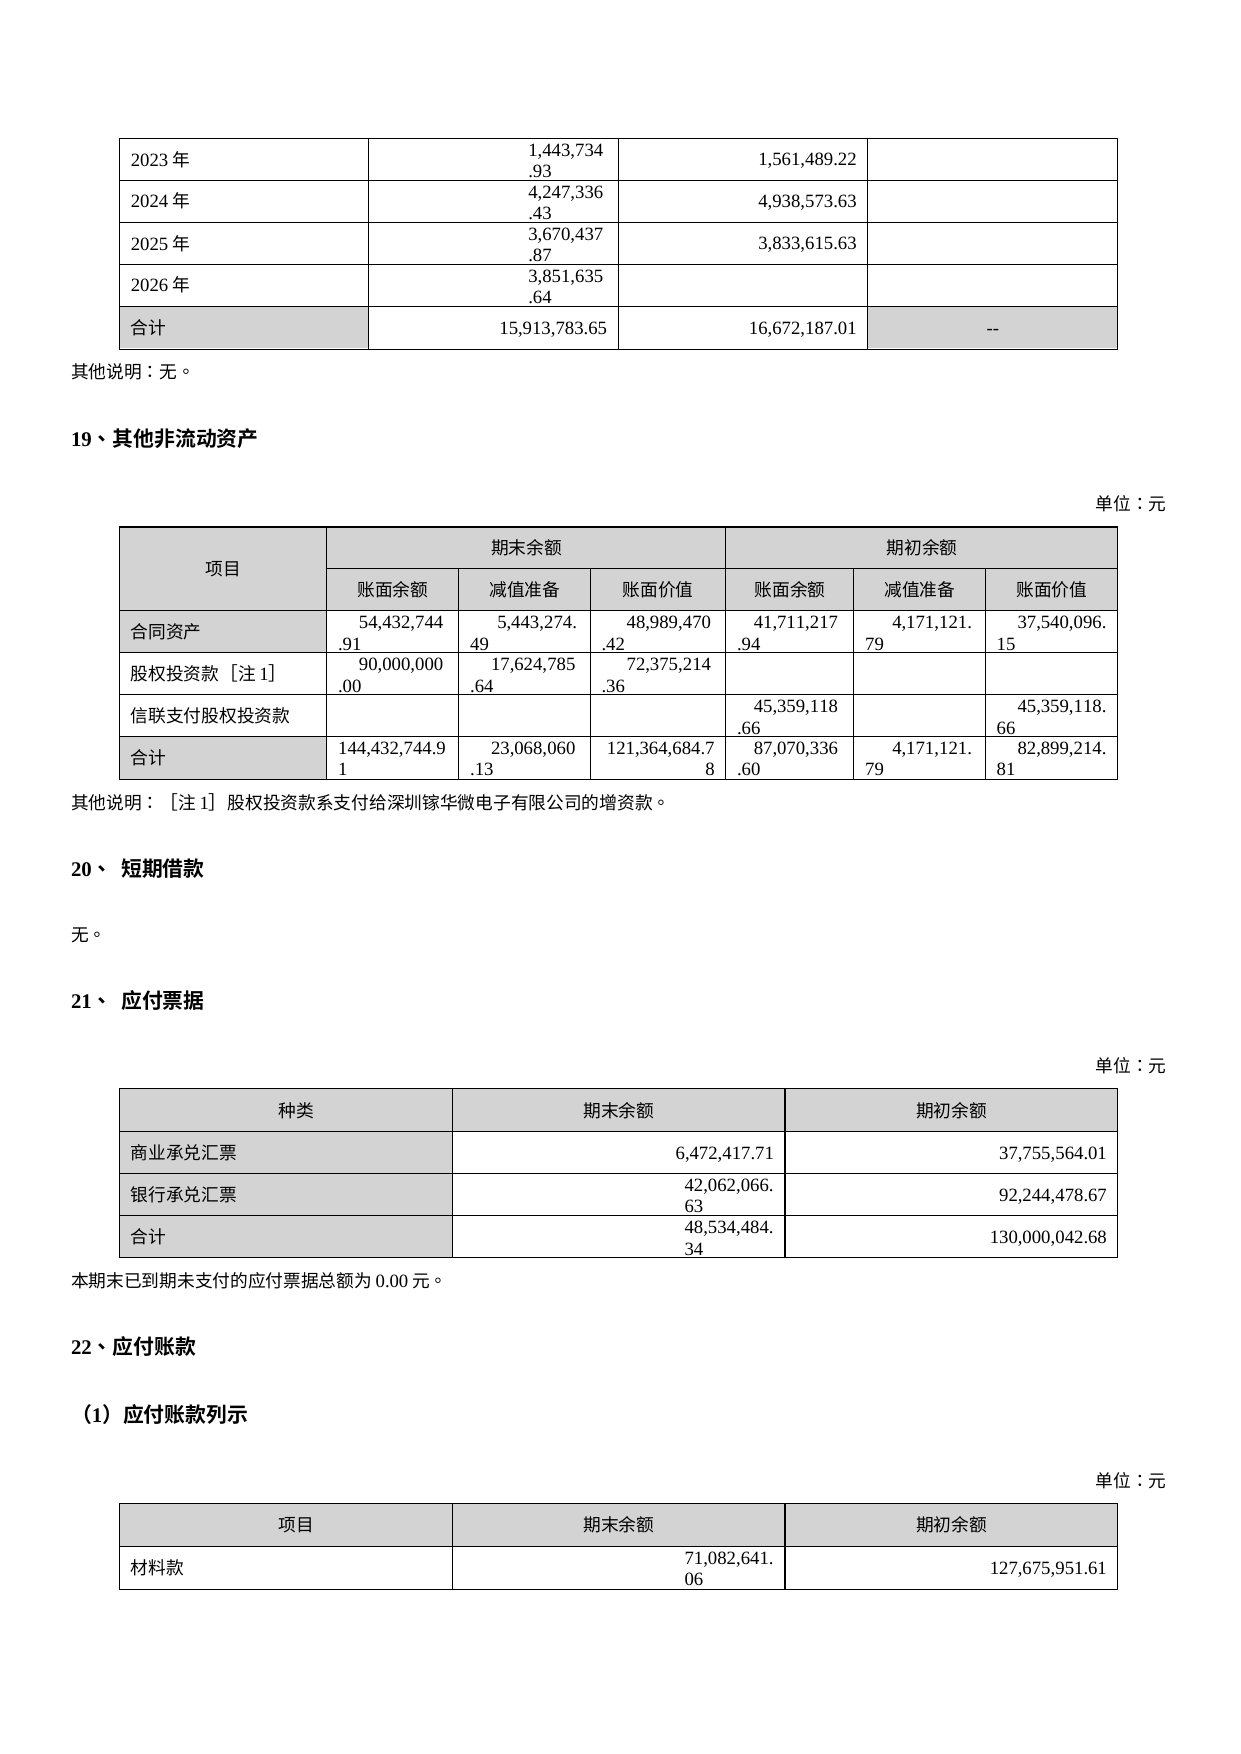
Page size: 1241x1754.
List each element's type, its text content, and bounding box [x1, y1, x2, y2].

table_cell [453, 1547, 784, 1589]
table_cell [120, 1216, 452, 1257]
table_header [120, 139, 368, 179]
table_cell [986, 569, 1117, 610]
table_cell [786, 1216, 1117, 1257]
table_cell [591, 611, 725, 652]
text 无。 [71, 922, 1166, 946]
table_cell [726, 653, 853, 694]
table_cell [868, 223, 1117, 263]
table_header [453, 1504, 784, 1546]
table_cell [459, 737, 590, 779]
text 单位：元 [71, 492, 1166, 516]
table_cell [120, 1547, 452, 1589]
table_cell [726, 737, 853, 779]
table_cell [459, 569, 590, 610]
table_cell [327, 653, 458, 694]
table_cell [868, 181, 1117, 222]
text 其他说明：［注1］股权投资款系支付给深圳镓华微电子有限公司的增资款。 [71, 790, 1166, 814]
subtitle 21、 应付票据 [71, 986, 1166, 1014]
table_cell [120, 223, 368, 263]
text 本期末已到期未支付的应付票据总额为0.00元。 [71, 1269, 1166, 1293]
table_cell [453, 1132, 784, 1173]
subtitle 19、其他非流动资产 [71, 424, 1166, 452]
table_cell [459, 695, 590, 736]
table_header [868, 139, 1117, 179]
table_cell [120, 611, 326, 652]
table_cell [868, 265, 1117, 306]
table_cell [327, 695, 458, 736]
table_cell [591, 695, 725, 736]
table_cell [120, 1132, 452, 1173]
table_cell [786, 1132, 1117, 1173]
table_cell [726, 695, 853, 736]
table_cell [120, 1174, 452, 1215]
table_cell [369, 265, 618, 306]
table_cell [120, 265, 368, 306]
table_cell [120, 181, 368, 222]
text 其他说明：无。 [71, 360, 1166, 384]
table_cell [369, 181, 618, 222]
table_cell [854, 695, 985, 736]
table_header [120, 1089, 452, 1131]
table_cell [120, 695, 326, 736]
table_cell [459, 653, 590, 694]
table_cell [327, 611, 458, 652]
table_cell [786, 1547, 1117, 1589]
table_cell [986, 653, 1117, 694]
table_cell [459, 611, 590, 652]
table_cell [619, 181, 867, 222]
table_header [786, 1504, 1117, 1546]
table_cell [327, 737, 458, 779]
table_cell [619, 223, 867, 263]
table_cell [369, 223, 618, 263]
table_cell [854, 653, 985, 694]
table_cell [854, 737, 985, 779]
subtitle 20、 短期借款 [71, 854, 1166, 882]
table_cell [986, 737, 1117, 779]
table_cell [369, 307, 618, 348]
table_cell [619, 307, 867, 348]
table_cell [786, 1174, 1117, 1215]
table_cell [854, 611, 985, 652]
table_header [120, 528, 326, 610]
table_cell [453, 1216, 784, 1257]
subtitle （1）应付账款列示 [71, 1401, 1166, 1429]
text 单位：元 [71, 1054, 1166, 1078]
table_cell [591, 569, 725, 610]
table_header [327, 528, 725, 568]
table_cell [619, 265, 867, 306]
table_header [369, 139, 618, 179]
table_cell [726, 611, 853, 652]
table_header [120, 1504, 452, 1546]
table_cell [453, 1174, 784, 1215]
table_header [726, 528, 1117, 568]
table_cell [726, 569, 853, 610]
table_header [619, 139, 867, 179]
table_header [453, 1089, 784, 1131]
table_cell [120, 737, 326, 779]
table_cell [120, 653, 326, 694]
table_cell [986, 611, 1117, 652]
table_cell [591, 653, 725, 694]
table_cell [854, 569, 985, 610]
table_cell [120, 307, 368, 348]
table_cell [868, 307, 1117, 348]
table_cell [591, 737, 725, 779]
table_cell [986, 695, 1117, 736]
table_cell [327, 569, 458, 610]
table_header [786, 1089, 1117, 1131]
subtitle 22、应付账款 [71, 1332, 1166, 1361]
text 单位：元 [71, 1468, 1166, 1493]
